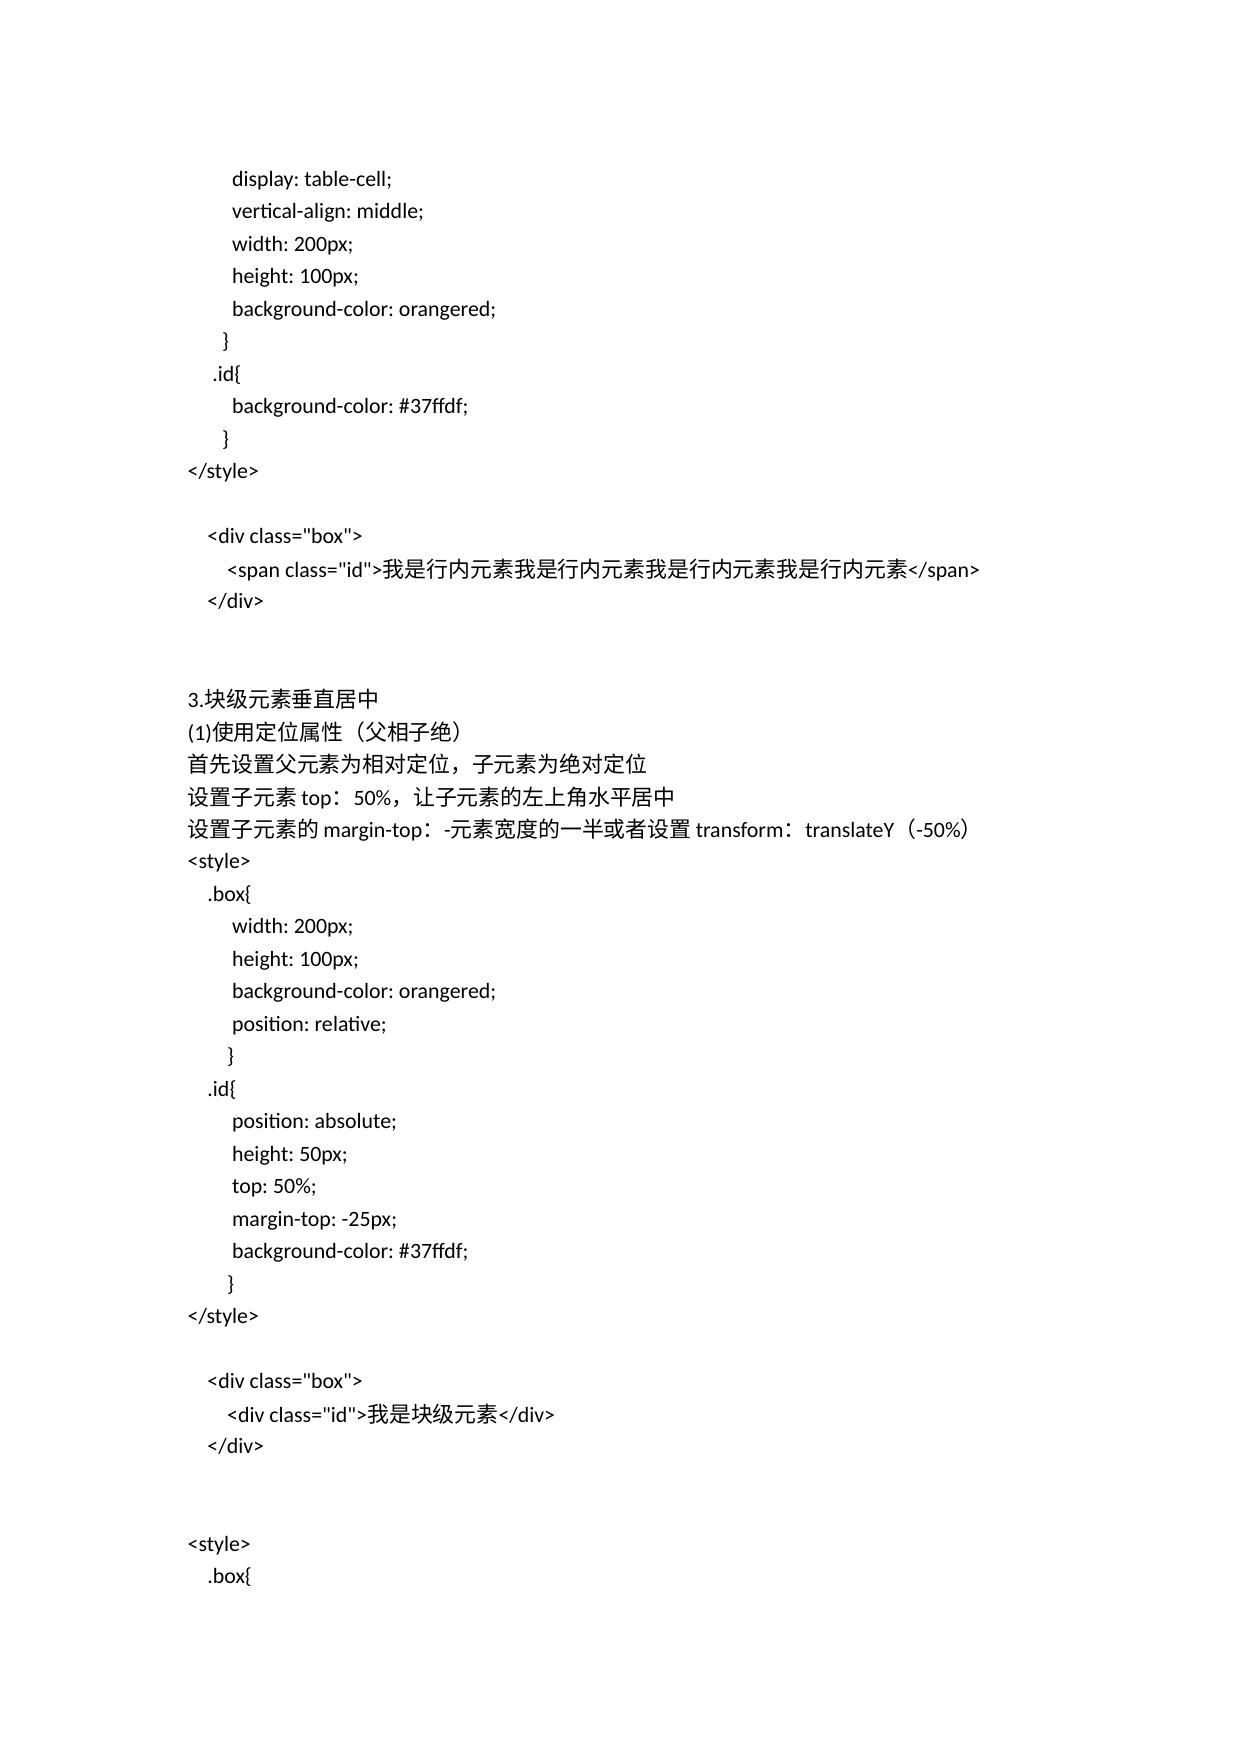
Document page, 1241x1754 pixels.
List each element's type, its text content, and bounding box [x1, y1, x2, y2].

text height: 100px; [187, 259, 1053, 292]
text position: relative; [187, 1007, 1053, 1039]
text width: 200px; [187, 227, 1053, 259]
text background-color: orangered; [187, 974, 1053, 1007]
text vertical-align: middle; [187, 194, 1053, 227]
text </div> [187, 1429, 1053, 1462]
text .id{ [187, 357, 1053, 389]
text } [187, 422, 1053, 454]
text 3.块级元素垂直居中 [187, 682, 1053, 714]
text .box{ [187, 1559, 1053, 1592]
text <span class="id">我是行内元素我是行内元素我是行内元素我是行内元素</span> [187, 552, 1053, 584]
text <style> [187, 1527, 1053, 1559]
text } [187, 324, 1053, 357]
text .box{ [187, 877, 1053, 909]
text <div class="box"> [187, 1364, 1053, 1397]
text top: 50%; [187, 1169, 1053, 1202]
text } [187, 1039, 1053, 1072]
text </style> [187, 1299, 1053, 1332]
text position: absolute; [187, 1104, 1053, 1137]
text height: 50px; [187, 1137, 1053, 1169]
text </style> [187, 454, 1053, 487]
text </div> [187, 584, 1053, 617]
text (1)使用定位属性（父相子绝） [187, 714, 1053, 747]
text margin-top: -25px; [187, 1202, 1053, 1234]
text .id{ [187, 1072, 1053, 1104]
text background-color: #37ffdf; [187, 1234, 1053, 1267]
text 设置子元素top：50%，让子元素的左上角水平居中 [187, 779, 1053, 812]
text <div class="box"> [187, 519, 1053, 552]
text <div class="id">我是块级元素</div> [187, 1397, 1053, 1429]
text 首先设置父元素为相对定位，子元素为绝对定位 [187, 747, 1053, 779]
text <style> [187, 844, 1053, 877]
text background-color: #37ffdf; [187, 389, 1053, 422]
text width: 200px; [187, 909, 1053, 942]
text height: 100px; [187, 942, 1053, 974]
text } [187, 1267, 1053, 1299]
text display: table-cell; [187, 162, 1053, 194]
text background-color: orangered; [187, 292, 1053, 324]
text 设置子元素的margin-top：-元素宽度的一半或者设置transform：translateY（-50%） [187, 812, 1053, 844]
